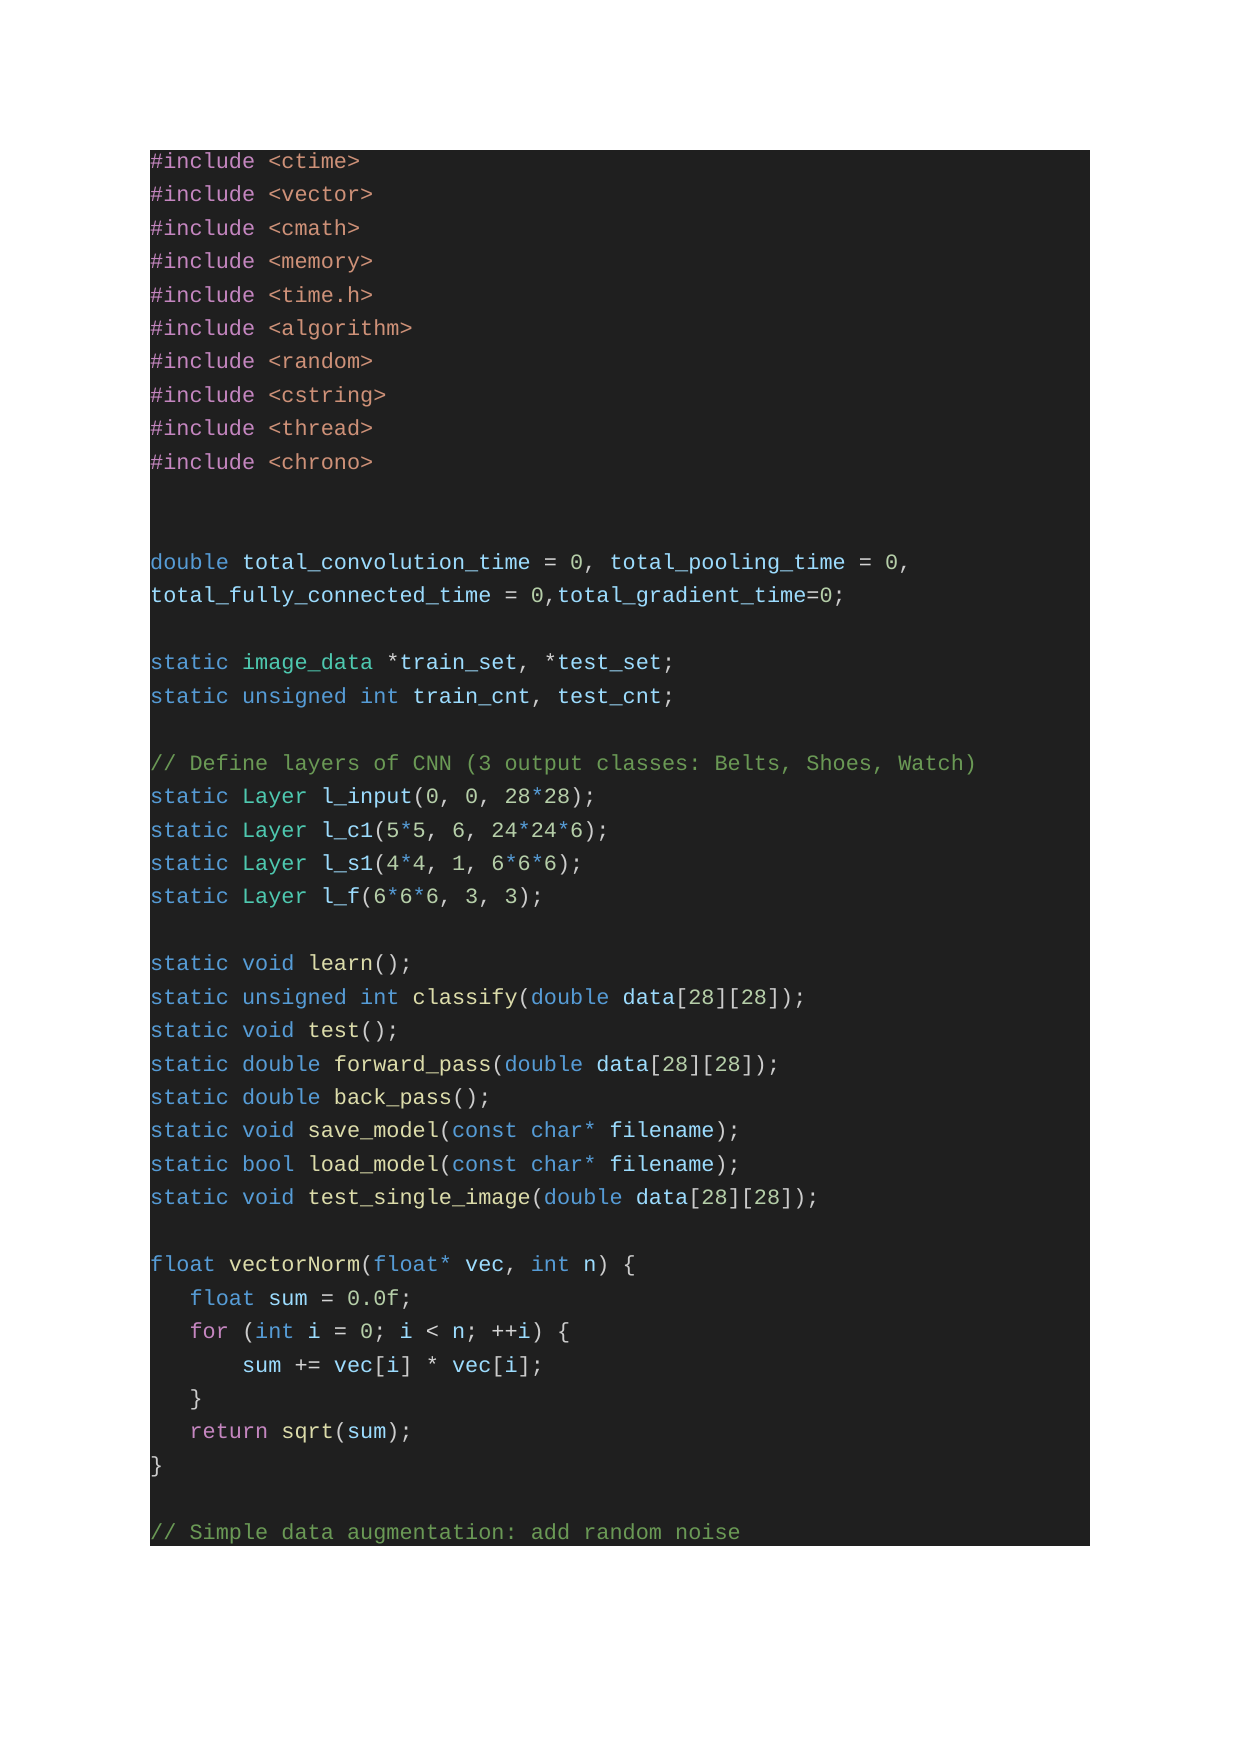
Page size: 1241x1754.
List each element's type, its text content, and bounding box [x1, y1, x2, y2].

text return sqrt(sum); [150, 1421, 1090, 1445]
text // Simple data augmentation: add random noise [150, 1521, 1090, 1546]
text double total_convolution_time = 0, total_pooling_time = 0, total_fully_connected_time = 0,total_gradient_time=0; [150, 551, 1090, 609]
text static Layer l_input(0, 0, 28*28); [150, 785, 1090, 810]
text sum += vec[i] * vec[i]; [150, 1354, 1090, 1378]
text #include <cmath> [150, 217, 1090, 242]
text #include <thread> [150, 417, 1090, 442]
text static Layer l_s1(4*4, 1, 6*6*6); [150, 852, 1090, 877]
text #include <time.h> [150, 284, 1090, 308]
text #include <chrono> [150, 451, 1090, 476]
text #include <memory> [150, 250, 1090, 275]
text static unsigned int train_cnt, test_cnt; [150, 685, 1090, 710]
text float sum = 0.0f; [150, 1287, 1090, 1312]
text static void learn(); [150, 952, 1090, 977]
text #include <random> [150, 351, 1090, 375]
text #include <vector> [150, 183, 1090, 208]
text #include <cstring> [150, 384, 1090, 409]
text static void test(); [150, 1019, 1090, 1044]
text #include <algorithm> [150, 317, 1090, 342]
text static void save_model(const char* filename); [150, 1120, 1090, 1144]
text for (int i = 0; i < n; ++i) { [150, 1320, 1090, 1345]
text static double forward_pass(double data[28][28]); [150, 1053, 1090, 1078]
text static image_data *train_set, *test_set; [150, 652, 1090, 676]
text static Layer l_c1(5*5, 6, 24*24*6); [150, 819, 1090, 843]
text static void test_single_image(double data[28][28]); [150, 1187, 1090, 1211]
text static double back_pass(); [150, 1086, 1090, 1111]
text } [150, 1387, 1090, 1412]
text static unsigned int classify(double data[28][28]); [150, 986, 1090, 1011]
text // Define layers of CNN (3 output classes: Belts, Shoes, Watch) [150, 752, 1090, 777]
text static Layer l_f(6*6*6, 3, 3); [150, 886, 1090, 910]
text float vectorNorm(float* vec, int n) { [150, 1253, 1090, 1278]
text static bool load_model(const char* filename); [150, 1153, 1090, 1178]
text #include <ctime> [150, 150, 1090, 175]
text } [150, 1454, 1090, 1479]
